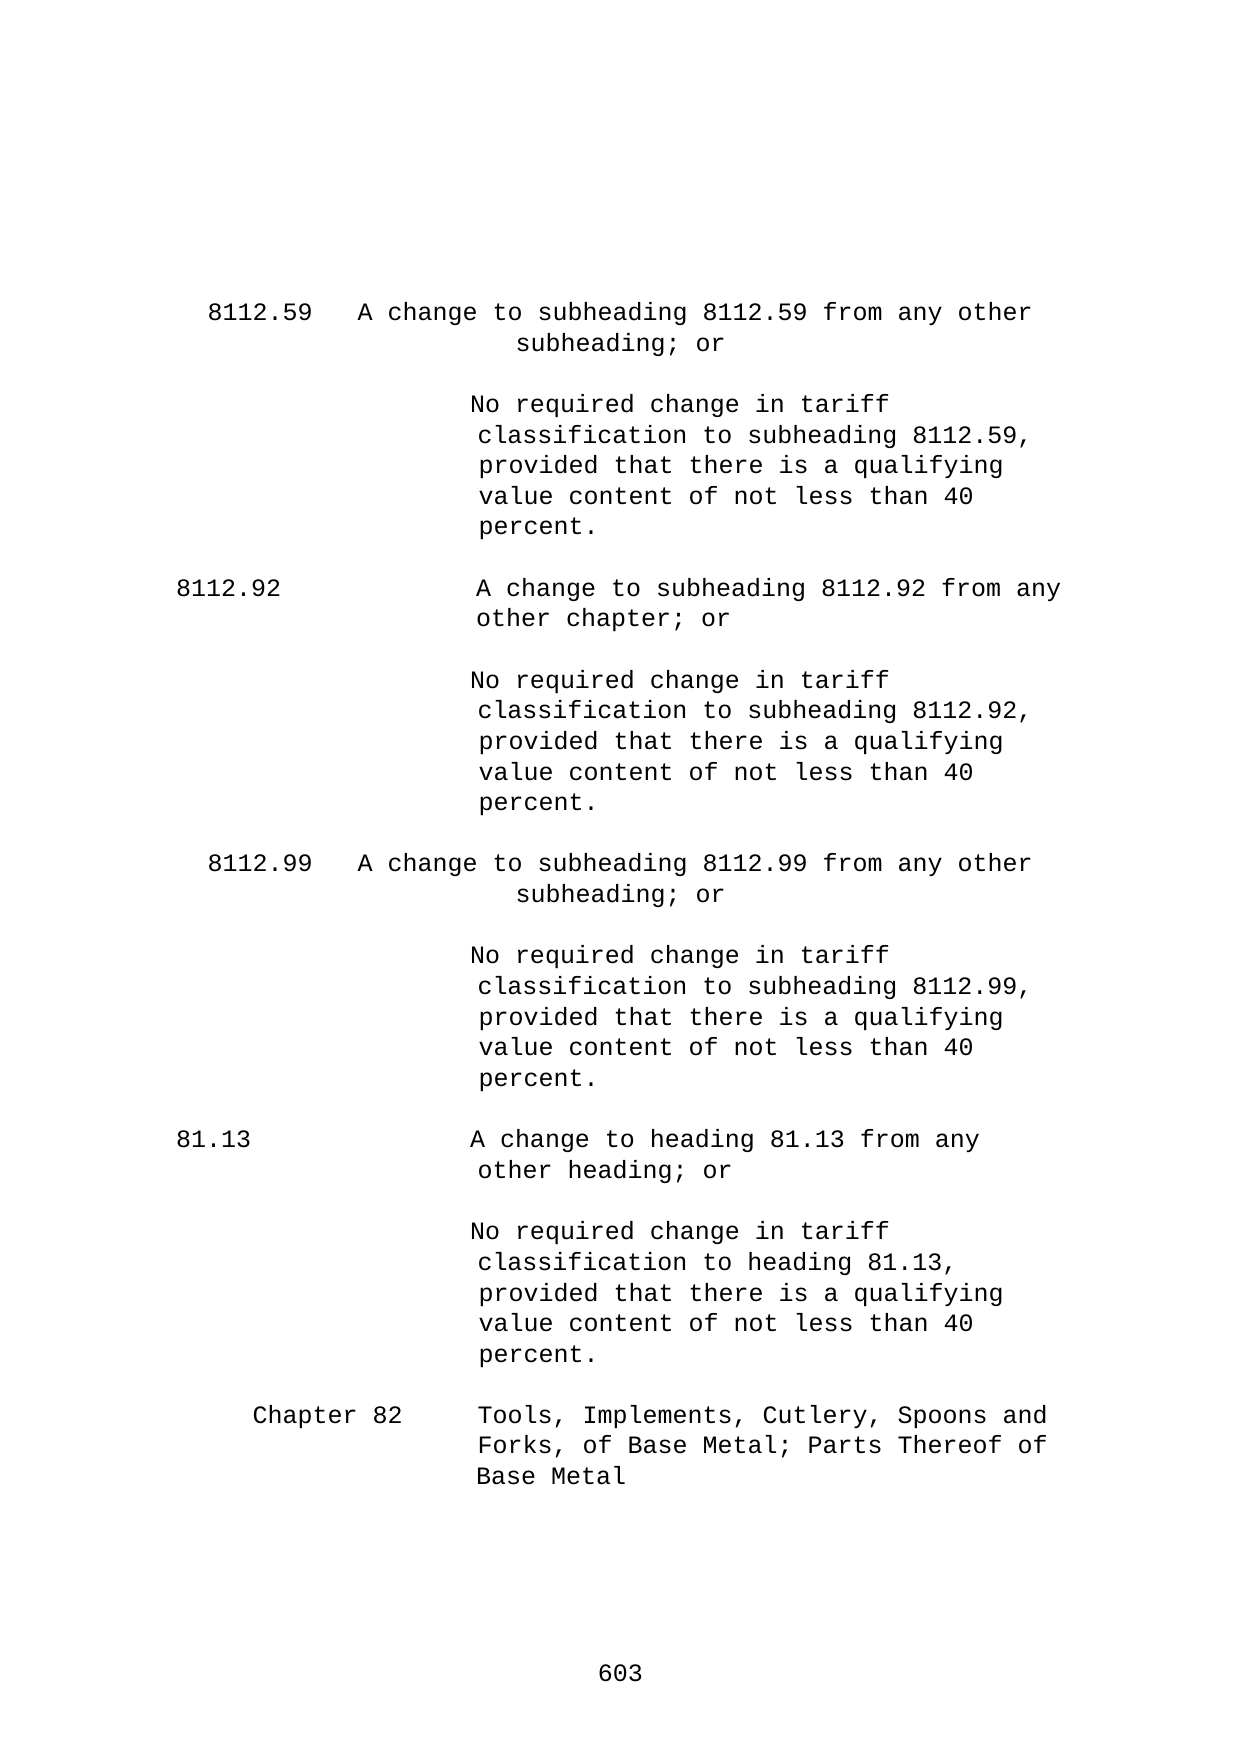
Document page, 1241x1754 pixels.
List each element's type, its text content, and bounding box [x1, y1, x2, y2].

text 81.13 A change to heading 81.13 from any [176, 1127, 1062, 1155]
text classification to heading 81.13, provided that there is a qualifying value content of not less than 40 percent. [477, 1249, 1062, 1369]
text No required change in tariff [176, 1219, 1062, 1247]
text classification to subheading 8112.59, provided that there is a qualifying value content of not less than 40 percent. [477, 422, 1062, 542]
text 8112.92 A change to subheading 8112.92 from any other chapter; or [176, 575, 1062, 634]
text classification to subheading 8112.99, provided that there is a qualifying value content of not less than 40 percent. [477, 974, 1062, 1093]
text other heading; or [177, 1157, 1032, 1186]
text 8112.59 A change to subheading 8112.59 from any other subheading; or [177, 300, 1062, 358]
text No required change in tariff [176, 667, 1062, 696]
text No required change in tariff [176, 392, 1062, 420]
text Base Metal [176, 1463, 642, 1492]
text Chapter 82 Tools, Implements, Cutlery, Spoons and Forks, of Base Metal; Parts Thereof of [177, 1402, 1047, 1461]
text 8112.99 A change to subheading 8112.99 from any other subheading; or [177, 851, 1062, 910]
text No required change in tariff [176, 943, 1062, 971]
text classification to subheading 8112.92, provided that there is a qualifying value content of not less than 40 percent. [477, 698, 1062, 818]
